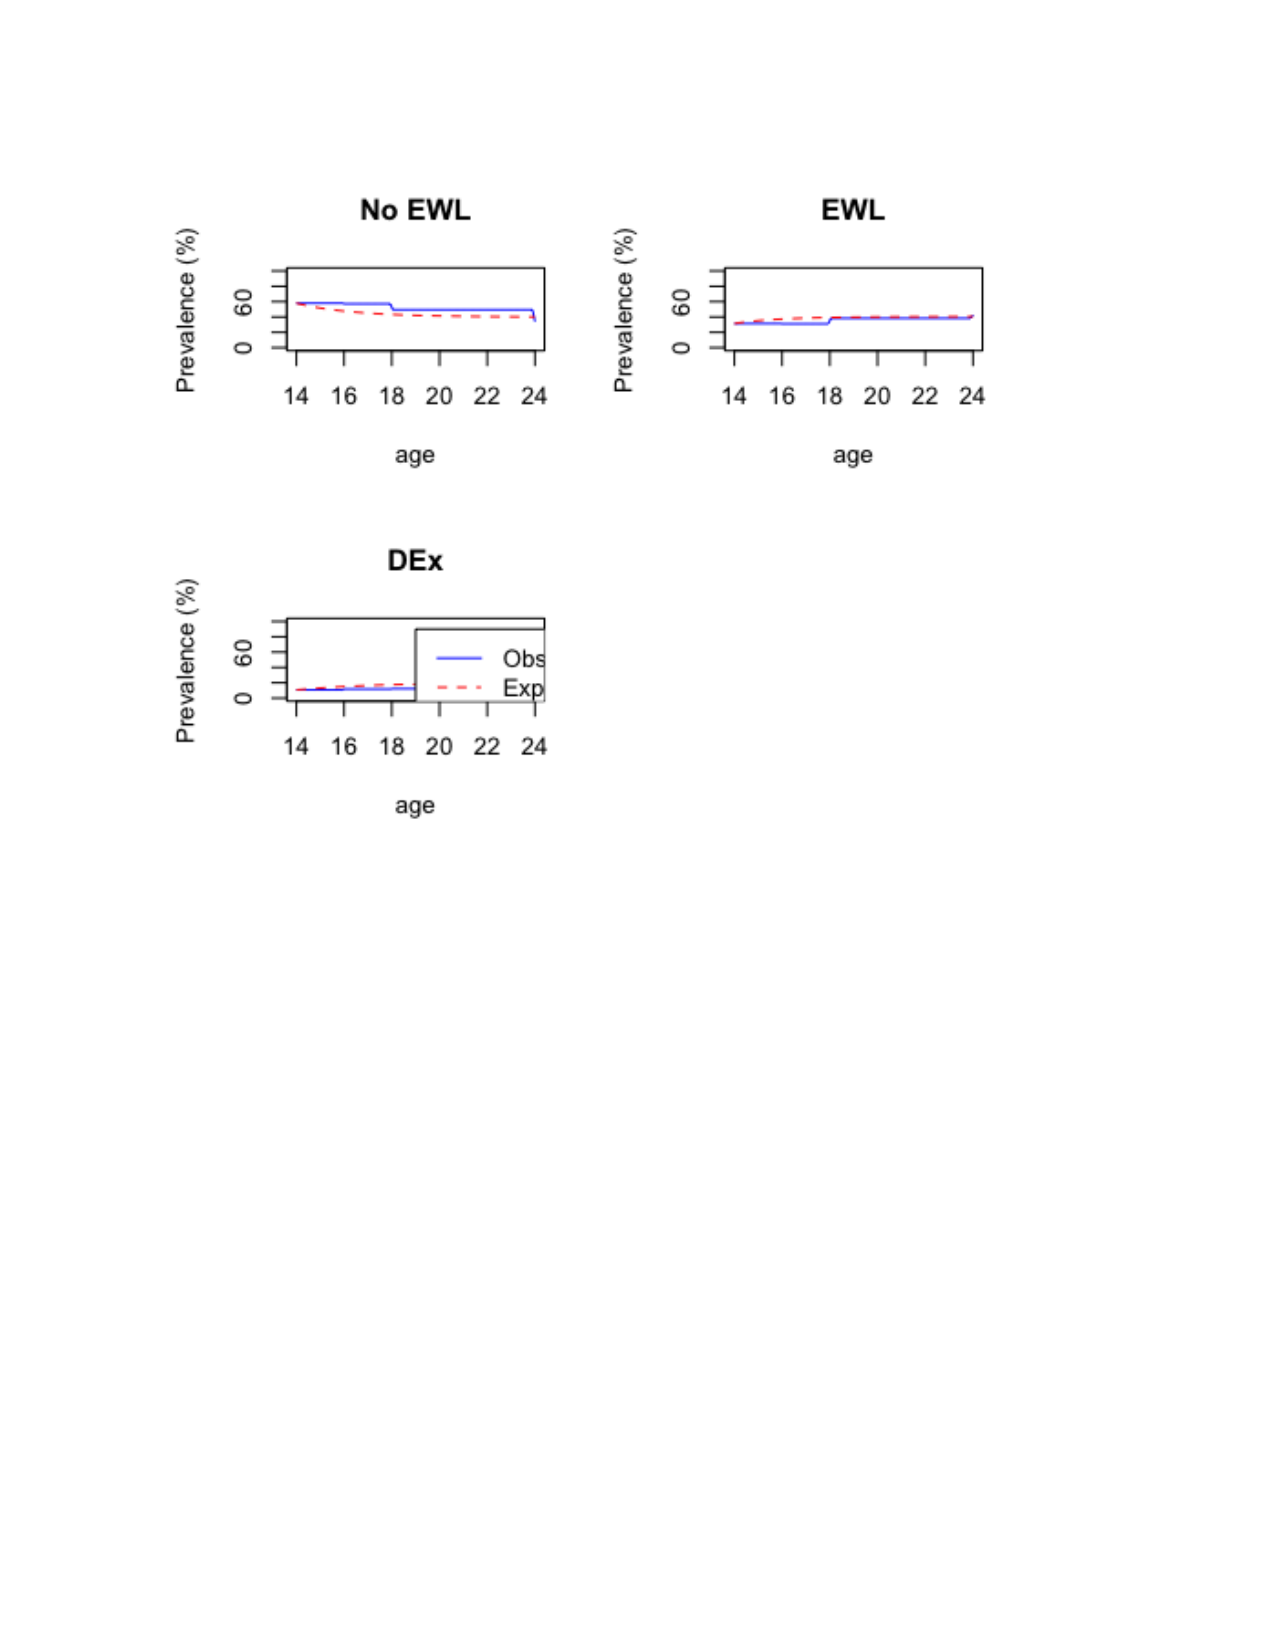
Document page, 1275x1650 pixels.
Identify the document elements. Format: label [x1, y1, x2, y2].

picture [168, 150, 1044, 850]
